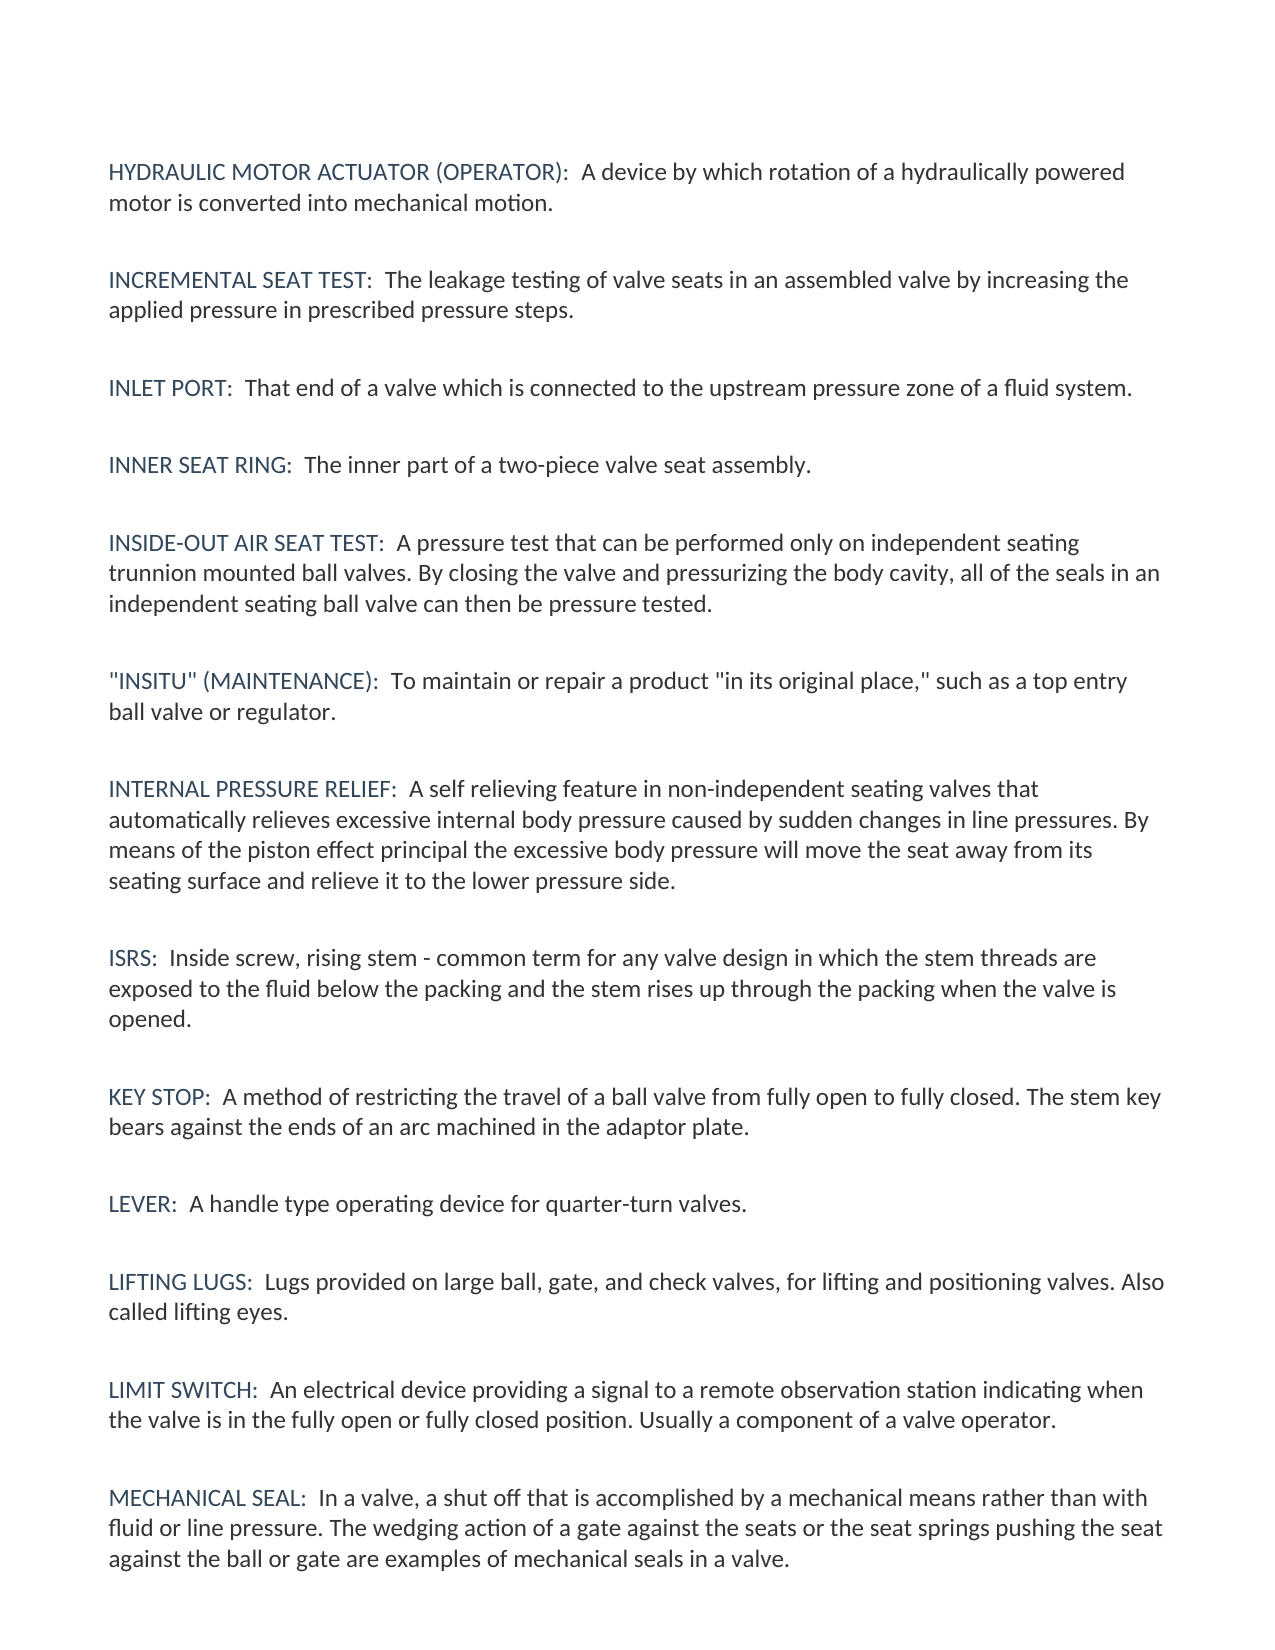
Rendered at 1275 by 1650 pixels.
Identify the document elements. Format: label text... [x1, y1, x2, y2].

text INLET PORT: That end of a valve which is connected to the upstream pressure zone of a fluid system. [108, 372, 1167, 403]
text INNER SEAT RING: The inner part of a two-piece valve seat assembly. [108, 449, 1167, 480]
text HYDRAULIC MOTOR ACTUATOR (OPERATOR): A device by which rotation of a hydraulically powered motor is converted into mechanical motion. [108, 156, 1167, 217]
text LEVER: A handle type operating device for quarter-turn valves. [108, 1188, 1167, 1219]
text INSIDE-OUT AIR SEAT TEST: A pressure test that can be performed only on independent seating trunnion mounted ball valves. By closing the valve and pressurizing the body cavity, all of the seals in an independent seating ball valve can then be pressure tested. [108, 527, 1167, 618]
text ISRS: Inside screw, rising stem - common term for any valve design in which the stem threads are exposed to the fluid below the packing and the stem rises up through the packing when the valve is opened. [108, 942, 1167, 1034]
text LIFTING LUGS: Lugs provided on large ball, gate, and check valves, for lifting and positioning valves. Also called lifting eyes. [108, 1266, 1167, 1327]
text "INSITU" (MAINTENANCE): To maintain or repair a product "in its original place," such as a top entry ball valve or regulator. [108, 665, 1167, 726]
text LIMIT SWITCH: An electrical device providing a signal to a remote observation station indicating when the valve is in the fully open or fully closed position. Usually a component of a valve operator. [108, 1374, 1167, 1435]
text INTERNAL PRESSURE RELIEF: A self relieving feature in non-independent seating valves that automatically relieves excessive internal body pressure caused by sudden changes in line pressures. By means of the piston effect principal the excessive body pressure will move the seat away from its seating surface and relieve it to the lower pressure side. [108, 773, 1167, 895]
text MECHANICAL SEAL: In a valve, a shut off that is accomplished by a mechanical means rather than with fluid or line pressure. The wedging action of a gate against the seats or the seat springs pushing the seat against the ball or gate are examples of mechanical seals in a valve. [108, 1482, 1167, 1573]
text INCREMENTAL SEAT TEST: The leakage testing of valve seats in an assembled valve by increasing the applied pressure in prescribed pressure steps. [108, 264, 1167, 325]
text KEY STOP: A method of restricting the travel of a ball valve from fully open to fully closed. The stem key bears against the ends of an arc machined in the adaptor plate. [108, 1081, 1167, 1142]
